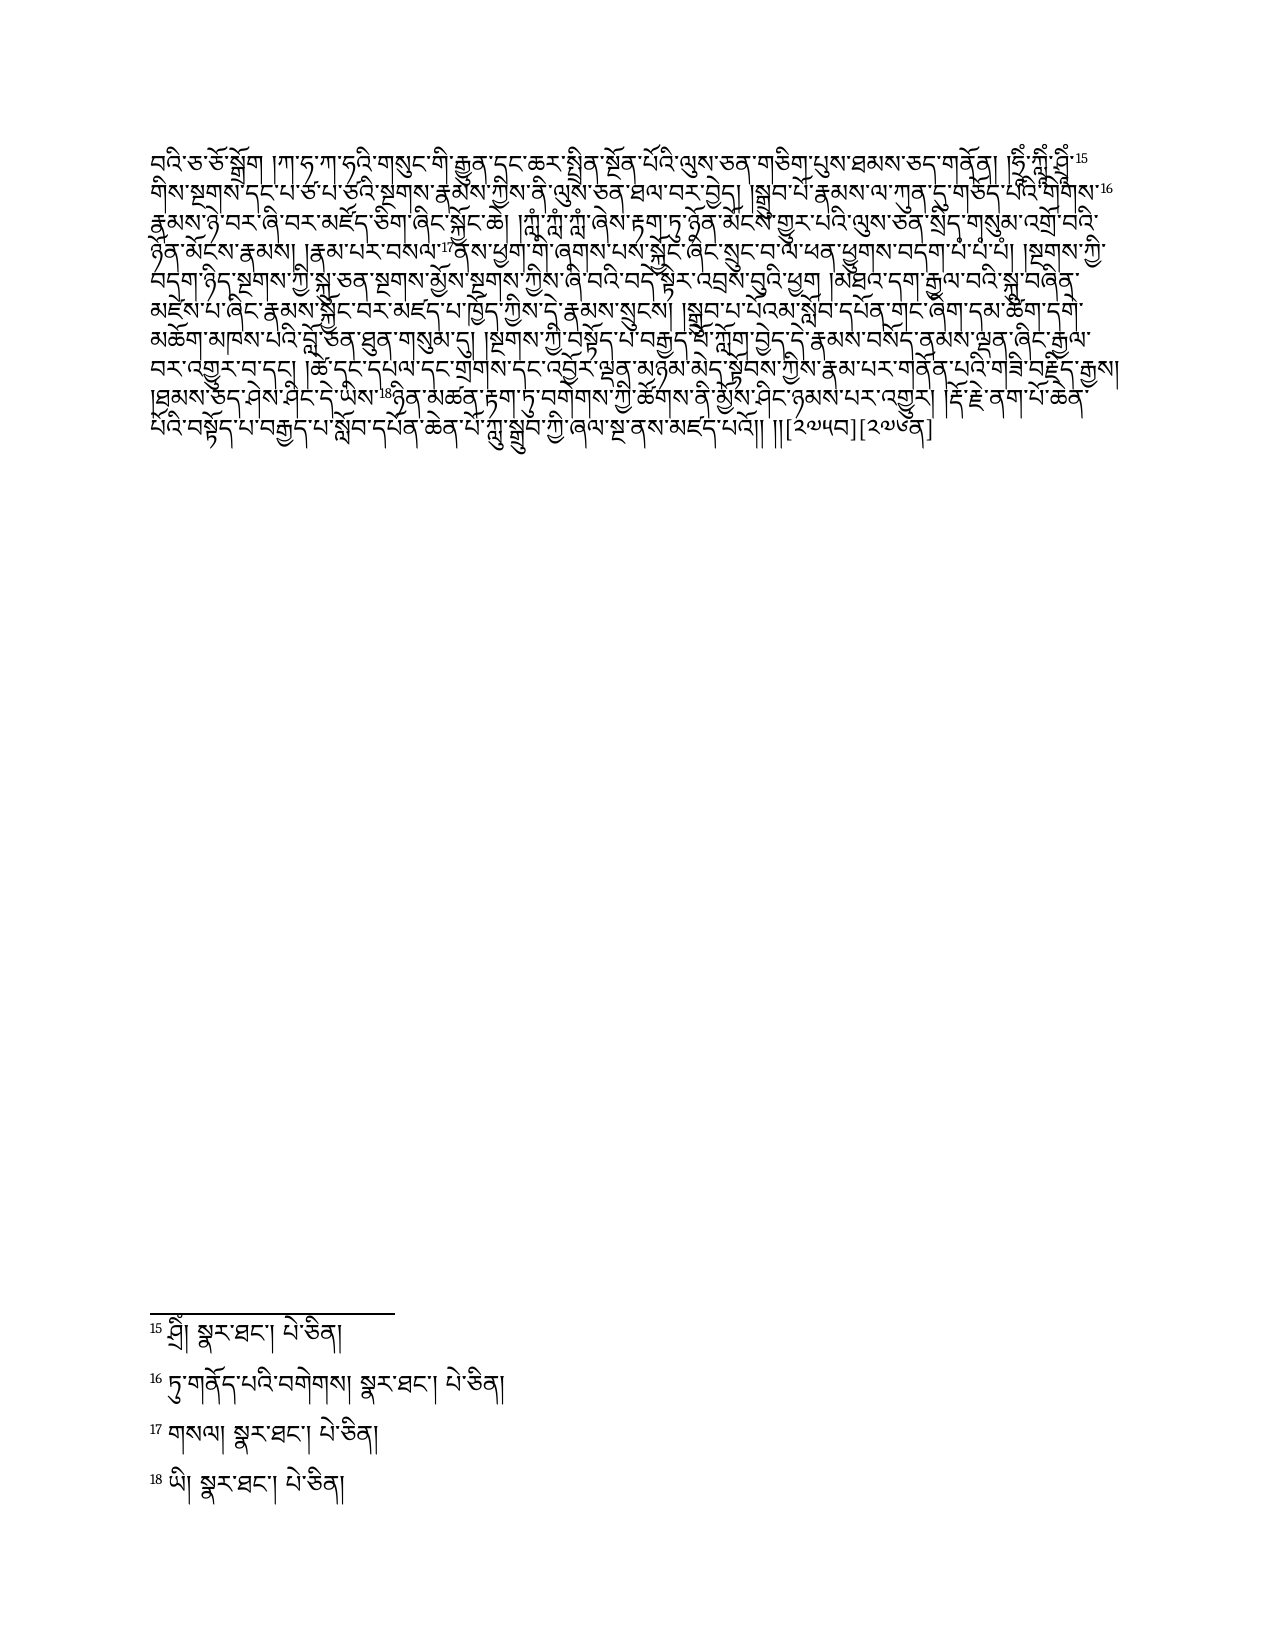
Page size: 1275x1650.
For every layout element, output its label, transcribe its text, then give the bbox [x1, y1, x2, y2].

text [༢༧༤ན]༄༅༅། །རྒྱ་གར་སྐད་དུ། བཛྲ་མཧཱ་ཀཱ་ལ་ཨཥྚ་ཀ་སྟོ་ཏྲ། བོད་སྐད་དུ། རྡོ་རྗེ་ནག་པོ་ཆེན་པོའི་བསྟོད་པ་བརྒྱད་པ། ཨོཾ་ནག་པོ་ཆེན་པོ་ལ་ཕྱག་འཚལ་ལོ། །ཧཱ་ཧཱ་ཧཱུཾ་མཛད་ཀི་ལི་ཀི་ལི་སྒྲོགས་པའི་སྒྲ་ཡིས་[༢༧༤བ]འབྱུང་པོའི་ཚོགས་པ་རྣམ་པར་འཐག །ཧཱུཾ་ཧཱུཾ་སྒྲོགས་པའི་ཞལ་རྣམས་ཀྱིས་ནི་མི་ཡི་ཤ་ཟ་རྒྱུ་མའི་ཕྲེང་བ་འཁྲུག་པའི་སྐུ། །ཕྱག་ན་ཁ་ཊྭཱཾ་ག་དང་མདུང་ཐུང་མི་ཡི་ལག་པའི་མཚན་པ་འཛིན་ཅིང་མཛེས་པའི་གཟུགས། །མི་སྡུག་གཟུགས་ཅན་སྤྱན་དང་དབུ་སྐྲ་དམར་སེར་དུར་ཁྲོད་ལ་དགྱེས་ཞིང་སྐྱོང་ཀུན་ནས་སྲུངས །།ཞལ་དང་ཞལ་ནས་ཕེཾ་ཕེཾ་ཕཊ་ཅེས་སྒྲོགས་པས་སོ་སོར་བསྐྱེད་པའི་མེ་དཔུང་ཆེན་པོ་ཡི། །ཕྲེང་བ་རབ་ཏུ་འབར་བའི་དབུས་ན་བཞུགས་ཤིང་སྐུ་ལ་བརྒྱན་པས་ཡན་ལག་ཉེ་བར་མཛེས། །གསོད་བྱེད་དྲག་པོའི་ཕྱག་གིས་མི་ཡི་ཁྲག་འཛག་རྒྱུན་དུ་བཏུང་ཞིང་སྦྲུལ་གྱི་ཕྲེང་བས་བརྒྱན། །དམྱལ་བར་བསྲེག་པ་སེལ་ཞིང་ས་སྟེང་ཞིང་རྣམས་སྐྱོང་བ་ཁྱོད་ནི་རོལ་ཞིང་རོལ་པར་མཛོད། །དྲི་མེད་རྫོགས་པའི་བྱང་ཆུབ་བརྙེས་ཀྱང་སྲིད་པ་གསུམ་པོ་ཁེངས་པར་འགེངས་ནུས་འོ་དོད་ཀྱིས། །ཧཱུཾ་ཧཱུཾ་ཕཊ་ཅེས་མ་རུངས་དགྲ་ཡིས་ཉིན་བཞིན་འཇིག་རྟེན་ཕྱུགས་རྣམས་ཀྱི་ནི་བགེགས་འཇོམས་ཤིང། །ཧཱ་ཧཱ་ཨཊྚ་དགོད་པ་ཡིས་ནི་དུས་རྣམས་ཀུན་དུ་ཤིན་ཏུ་རབ་ཏུ་འཇིགས་པར་བྱེད། །མགོ་སྐྱེས་རལ་པ་སྨ་ར་ཤིན་ཏུ་དམར་སེར་ཉེ་བར་འཕྲོ་བའི་ཞིང་སྐྱོང་སྲུང་བར་མཛོད། །སྒེག་ཅིང་རོལ་པའི་འཇོ་སྒེག་དང་ལྡན་གསུས་པ་འཕྱང་བ་ཕྱག་ན་རལ་གྲི་ཁཾ་ཁཾ་ཁཾ། །རཀྟ་འཐུངས་པའི་སྤྱན་དང་ཕྱག་ནི་ཁྲག་ལྟར་དམར་བ་རཾ་རཾ་ཏི་ཏི་དང་རུ་རུ་རུ། །ངོ་མཚར་སྣང་མཛད་གཏུམ་པོའི་ཤུགས་ཅན་ཁྲོ་བོའི་ལྟ་བས་ཁྲོ་གཉེར་མཛོད་ཅིག་ཀྲུཾ་ཀྲུཾ་ཀྲུཾ། །འཁོར་བཅས་སྐྱོང་བའི་ཞིང་སྐྱོང་མ་ལུས་བདུད་དང་རོ་ལངས་འདུལ་བར་མཛད་པ་ཊཾ་ཊཾ་ཊཾ། །ངེས་པར་གནོད་པའི་བདུད་དང་ཉོན་མོངས་བག་ཆགས་གཅོད་བྱེད་གྲི་གུག་འཛིན་པ་ཧྲིཾ་ཧྲིཾ་ཧྲིཾ། །ནག་པོའི་མཆུ་དང་འདྲ་བའི་སྐུ་ནི་རྩོད་དང་ཉེས་འཕྲོག་ཐོད་པའི་ཕྲེང་ཅན་ཀཾ་ཀཾ་ཀཾ། །རྨད་བྱུང་འོད་ཀྱིས་འཇིག་རྟེན་གཡོ་ཞིང་སྣང་བར་མཛད་པ་གཏུམ་པོའི་ཤུགས་ཅན་ཙཾ་ཙཾ་ཙཾ། །ལྷ་མཆོག་དམ་ཚིག་ལྡན་པ་ཁྱོད་ཀྱིས་ཚོགས་ཀྱིས་ཚོགས་ཀྱི་མཆོག་དང་ཞིང་རྣམས་སྐྱོངས་ཤིག་སཾ་སཾ་སཾ། །འགྲོ་བ་སྣ་ཚོགས་དྲི་མེད་ཆུ་བཞིན་གཟིགས་ནས་ངེས་པར་གཤིན་རྗེ་འགོག་བྱེད་ཡཾ་ཡཾ་ཡཾ། །རླུང་གི་ཤུགས་བཞིན་མྱུར་དུ་རྒྱུ་བས་ཉོན་མོངས་འཇིག་རྟེན་སྣང་བར་[༢༧༥ན]མཛད་པ་བཾ་བཾ་བཾ། །སྨིན་མ་གྱ་གྱུའི་ཁྲོ་གཉེར་བསྙེར་བས་འཇིགས་པར་མཛད་ཀྱང་འཇིགས་ལས་ཐར་བྱེད་བྷྲུཾ་བྷྲུཾ་བྷྲུཾ། །སྒྲུབ་པོ་རྣམས་ལ་ཕན་དང་བདེ་མཛད་གནོད་པའི་སྒོ་རྣམས་བསྲུང་བའི་ཞིང་སྐྱོང་ཀྵཾ་ཀྵཾ་ཀྵཾ། །བཟོད་པའི་ལུས་ཅན་ཀྵིཾ་ཀྵིཾ་ཀྵིཾ་ཞེས་གདུག་པ་རྣམས་ཀྱིས་བཟོད་པར་དཀའ་བའི་ཅ་ཅོ་སྒྲོག །ཀ་ཧ་ཀ་ཧའི་གསུང་གི་རྒྱུན་དང་ཆར་སྤྲིན་སྔོན་པོའི་ལུས་ཅན་གཅིག་པུས་ཐམས་ཅད་གནོན། །ཧྲཱིཾ་ཀླཱིཾ་ཤྲཱིཾ་གིས་སྔགས་དང་པ་ཙ་པ་ཙའི་སྔགས་རྣམས་ཀྱིས་ནི་ལུས་ཅན་ཐལ་བར་བྱེད། །སྒྲུབ་པོ་རྣམས་ལ་ཀུན་དུ་གཅོད་པའི་གེགས་རྣམས་ཉེ་བར་ཞི་བར་མཛོད་ཅིག་ཞིང་སྐྱོང་ཆེ། །ཀླཾ་ཀླཾ་ཀླཾ་ཞེས་རྟག་ཏུ་ཉོན་མོངས་གྱུར་པའི་ལུས་ཅན་སྲིད་གསུམ་འགྲོ་བའི་ཉོན་མོངས་རྣམས། །རྣམ་པར་བསལ་ནས་ཕྱག་གི་ཞགས་པས་སྐྱོང་ཞིང་སྲུང་བ་ལ་ཕན་ཕྱུགས་བདག་པཾ་པཾ་པཾ། །སྔགས་ཀྱི་བདག་ཉིད་སྔགས་ཀྱི་སྐུ་ཅན་སྔགས་མྱོས་སྔགས་ཀྱིས་ཞི་བའི་བདེ་སྟེར་འབྲས་བུའི་ཕྱག །མཐའ་དག་རྒྱལ་བའི་སྐུ་བཞིན་མཛེས་པ་ཞིང་རྣམས་སྐྱོང་བར་མཛད་པ་ཁྱོད་ཀྱིས་དེ་རྣམས་སྲུངས། །སྒྲུབ་པ་པོའམ་སློབ་དཔོན་གང་ཞིག་དམ་ཚིག་དགེ་མཆོག་མཁས་པའི་བློ་ཅན་ཐུན་གསུམ་དུ། །སྔགས་ཀྱི་བསྟོད་པ་བརྒྱད་པོ་ཀློག་བྱེད་དེ་རྣམས་བསོད་ནམས་ལྡན་ཞིང་རྒྱལ་བར་འགྱུར་བ་དང། །ཚེ་དང་དཔལ་དང་གྲགས་དང་འབྱོར་ལྡན་མཉམ་མེད་སྟོབས་ཀྱིས་རྣམ་པར་གནོན་པའི་གཟི་བརྗིད་རྒྱས། །ཐམས་ཅད་ཤེས་ཤིང་དེ་ཡིས་ཉིན་མཚན་རྟག་ཏུ་བགེགས་ཀྱི་ཚོགས་ནི་མྱོས་ཤིང་ཉམས་པར་འགྱུར། །རྡོ་རྗེ་ནག་པོ་ཆེན་པོའི་བསྟོད་པ་བརྒྱད་པ་སློབ་དཔོན་ཆེན་པོ་ཀླུ་སྒྲུབ་ཀྱི་ཞལ་སྔ་ནས་མཛད་པའོ།། །།[༢༧༥བ][༢༧༦ན] [150, 150, 1125, 443]
